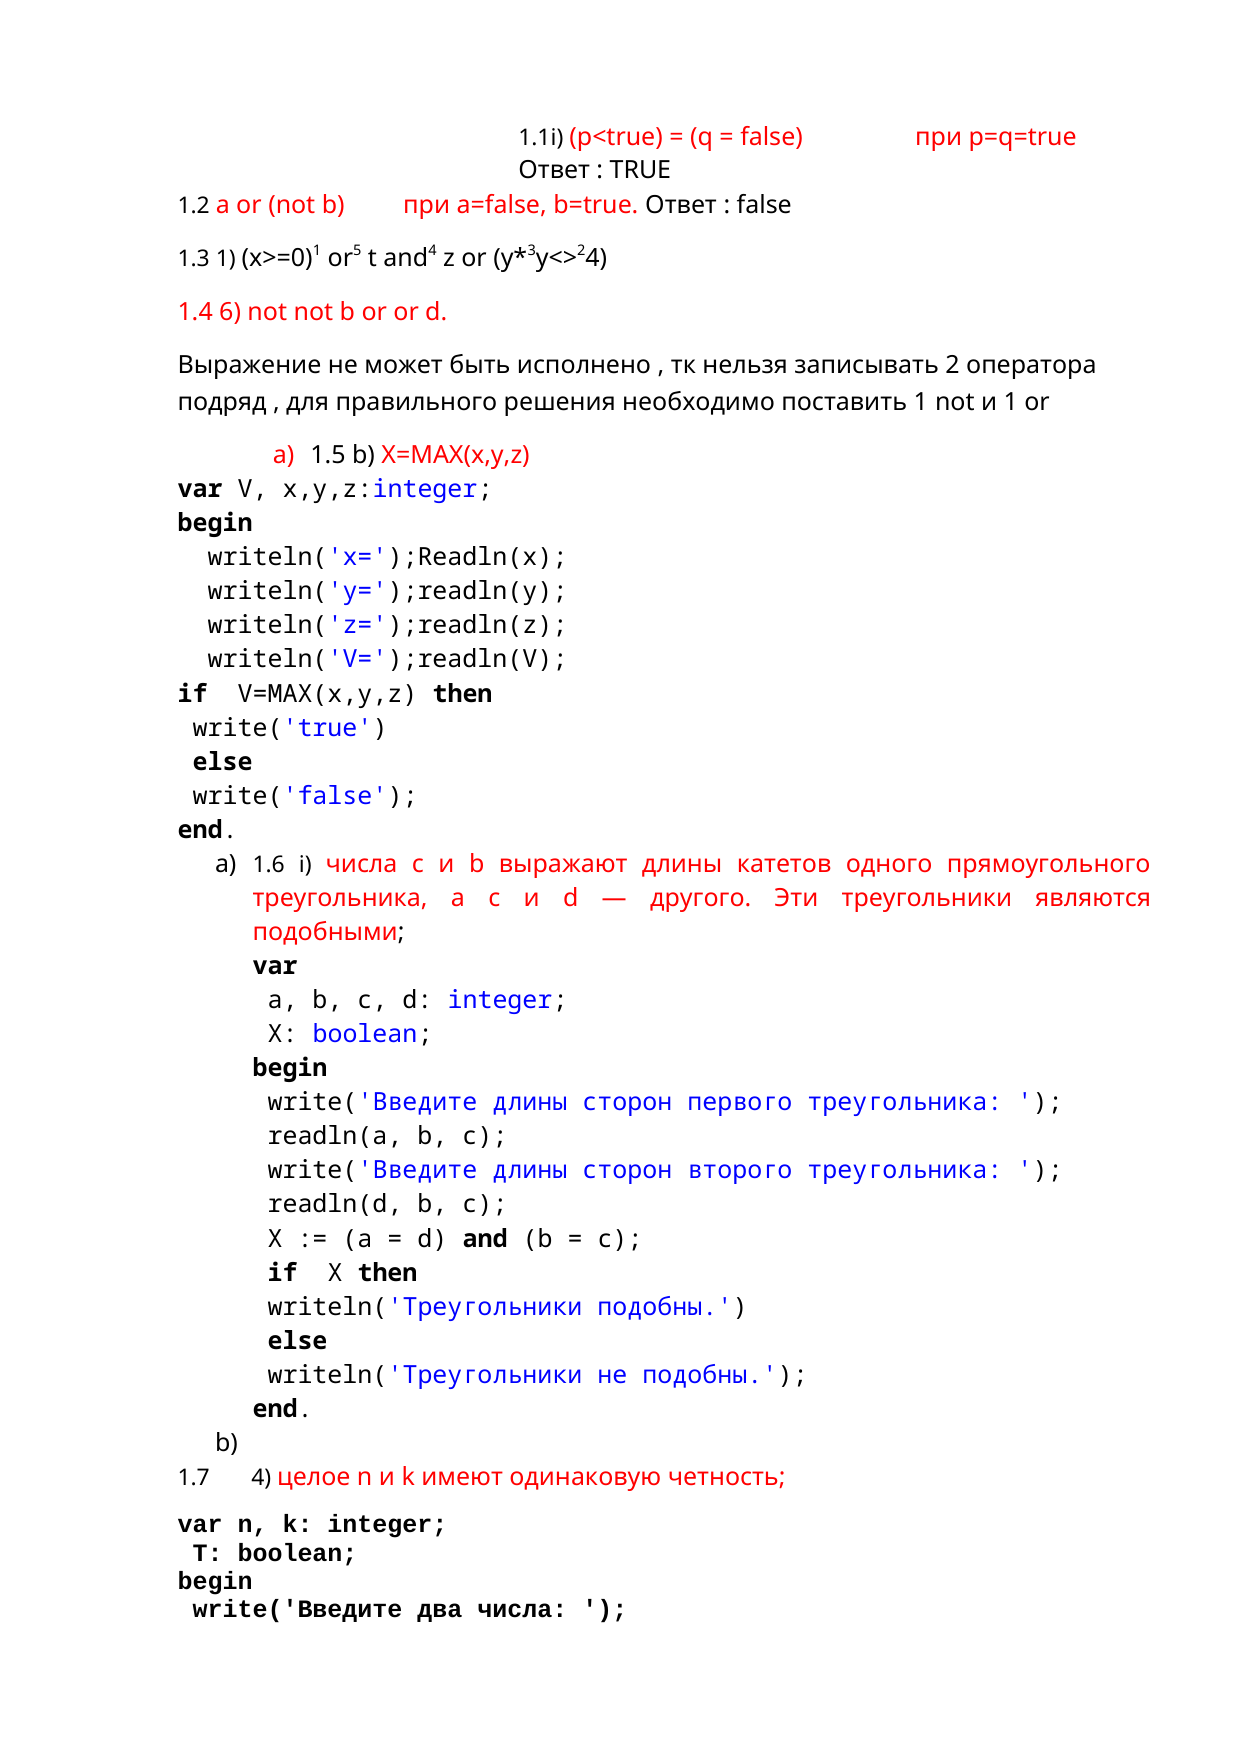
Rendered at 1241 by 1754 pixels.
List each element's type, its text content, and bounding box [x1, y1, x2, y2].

text else [177, 743, 1152, 777]
text writeln('z=');readln(z); [177, 607, 1152, 641]
text if V=MAX(x,y,z) then [177, 675, 1152, 709]
text Выражение не может быть исполнено , тк нельзя записывать 2 оператора подряд , для правильного решения необходимо поставить 1 not и 1 or [177, 347, 1152, 417]
text else [252, 1322, 1152, 1356]
text var [252, 948, 1152, 982]
text var V, x,y,z:integer; [177, 471, 1152, 505]
text var n, k: integer; [177, 1512, 1152, 1540]
text 1.7 4) целое n и k имеют одинаковую четность; [177, 1459, 1152, 1493]
text begin [252, 1050, 1152, 1084]
text X := (a = d) and (b = c); [252, 1220, 1152, 1254]
text X: boolean; [252, 1016, 1152, 1050]
text write('Введите длины сторон второго треугольника: '); [252, 1152, 1152, 1186]
text writeln('V=');readln(V); [177, 641, 1152, 675]
text readln(a, b, c); [252, 1118, 1152, 1152]
text 1.3 1) (x>=0)1 or5 t and4 z or (y*3y<>24) [177, 240, 1152, 274]
text write('false'); [177, 777, 1152, 811]
text readln(d, b, c); [252, 1186, 1152, 1220]
list 1.5 b) X=MAX(x,y,z) [273, 437, 1152, 471]
text end. [252, 1391, 1152, 1424]
text write('true') [177, 709, 1152, 743]
text if X then [252, 1254, 1152, 1288]
text write('Введите длины сторон первого треугольника: '); [252, 1084, 1152, 1118]
text T: boolean; [177, 1540, 1152, 1569]
list 1.6 i) числа с и b выражают длины катетов одного прямоугольного треугольника, а с и d — другого. Эти треугольники являются подобными; [215, 846, 1152, 948]
text begin [177, 1569, 1152, 1597]
text a, b, c, d: integer; [252, 982, 1152, 1016]
text 1.2 a or (not b) при a=false, b=true. Ответ : false [177, 186, 1152, 220]
text writeln('Треугольники не подобны.'); [252, 1356, 1152, 1391]
text writeln('Треугольники подобны.') [252, 1288, 1152, 1322]
text 1.4 6) not not b or or d. [177, 293, 1152, 327]
text end. [177, 811, 1152, 846]
text write('Введите два числа: '); [177, 1597, 1152, 1625]
text begin [177, 505, 1152, 539]
list 1.1i) (p<true) = (q = false) при p=q=true Ответ : TRUE [518, 118, 1152, 186]
text writeln('y=');readln(y); [177, 573, 1152, 607]
text writeln('x=');Readln(x); [177, 539, 1152, 573]
